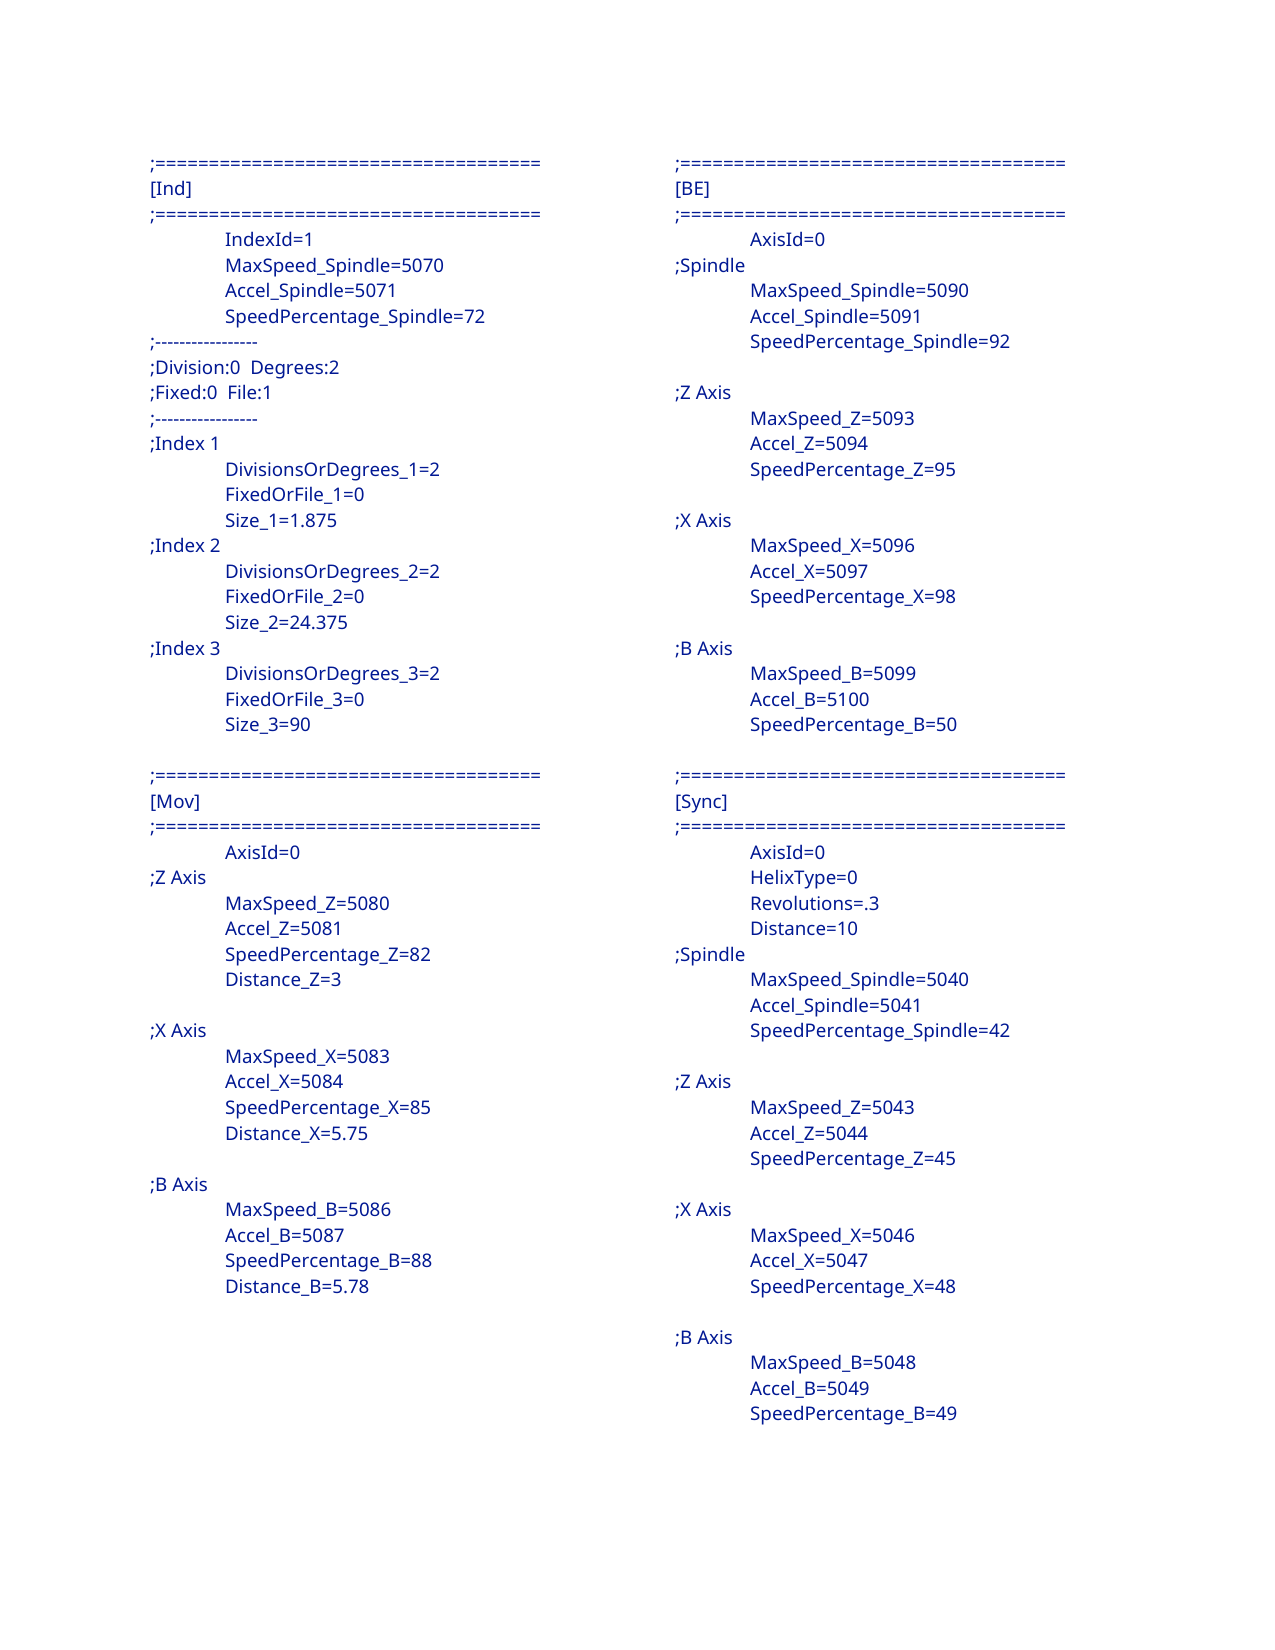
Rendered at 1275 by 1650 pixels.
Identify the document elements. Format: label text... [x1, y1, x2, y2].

text ;Index 3 [150, 635, 600, 660]
text MaxSpeed_B=5099 [675, 660, 1125, 686]
text ;==================================== [150, 762, 600, 788]
text Accel_X=5097 [675, 558, 1125, 584]
text Accel_B=5100 [675, 686, 1125, 711]
text MaxSpeed_X=5046 [675, 1222, 1125, 1247]
text AxisId=0 [675, 227, 1125, 252]
text DivisionsOrDegrees_2=2 [150, 558, 600, 584]
text Distance=10 [675, 916, 1125, 941]
text Distance_X=5.75 [150, 1120, 600, 1145]
text ;----------------- [150, 329, 600, 354]
text SpeedPercentage_Spindle=92 [675, 329, 1125, 354]
text Accel_Spindle=5091 [675, 303, 1125, 329]
text Accel_B=5049 [675, 1375, 1125, 1401]
text MaxSpeed_B=5048 [675, 1349, 1125, 1375]
text Accel_B=5087 [150, 1222, 600, 1247]
text MaxSpeed_Z=5080 [150, 890, 600, 916]
text Accel_Spindle=5071 [150, 278, 600, 303]
text FixedOrFile_1=0 [150, 482, 600, 507]
text SpeedPercentage_Z=45 [675, 1145, 1125, 1171]
text Accel_Z=5081 [150, 916, 600, 941]
text Size_3=90 [150, 711, 600, 737]
text Accel_Spindle=5041 [675, 992, 1125, 1018]
text ;==================================== [150, 813, 600, 839]
text IndexId=1 [150, 227, 600, 252]
text [Mov] [150, 788, 600, 813]
text ;Fixed:0 File:1 [150, 380, 600, 405]
text MaxSpeed_Spindle=5040 [675, 967, 1125, 992]
text MaxSpeed_Z=5043 [675, 1094, 1125, 1120]
text [BE] [675, 176, 1125, 201]
text Revolutions=.3 [675, 890, 1125, 916]
text Accel_X=5084 [150, 1069, 600, 1094]
text ;X Axis [675, 1196, 1125, 1222]
text ;Spindle [675, 252, 1125, 278]
text DivisionsOrDegrees_3=2 [150, 660, 600, 686]
text MaxSpeed_Spindle=5090 [675, 278, 1125, 303]
text ;Division:0 Degrees:2 [150, 354, 600, 380]
text ;Index 1 [150, 431, 600, 456]
text SpeedPercentage_X=48 [675, 1273, 1125, 1298]
text SpeedPercentage_Spindle=72 [150, 303, 600, 329]
text FixedOrFile_2=0 [150, 584, 600, 609]
text ;----------------- [150, 405, 600, 431]
text ;Spindle [675, 941, 1125, 967]
text DivisionsOrDegrees_1=2 [150, 456, 600, 482]
text Accel_Z=5044 [675, 1120, 1125, 1145]
text SpeedPercentage_Z=82 [150, 941, 600, 967]
text ;==================================== [675, 762, 1125, 788]
text ;==================================== [150, 150, 600, 176]
text SpeedPercentage_Z=95 [675, 456, 1125, 482]
text SpeedPercentage_X=98 [675, 584, 1125, 609]
text ;==================================== [150, 201, 600, 227]
text SpeedPercentage_X=85 [150, 1094, 600, 1120]
text Size_2=24.375 [150, 609, 600, 635]
text ;Index 2 [150, 533, 600, 558]
text ;Z Axis [675, 1069, 1125, 1094]
text MaxSpeed_X=5096 [675, 533, 1125, 558]
text MaxSpeed_B=5086 [150, 1196, 600, 1222]
text ;B Axis [675, 635, 1125, 660]
text ;==================================== [675, 150, 1125, 176]
text SpeedPercentage_B=88 [150, 1247, 600, 1273]
text Accel_Z=5094 [675, 431, 1125, 456]
text AxisId=0 [675, 839, 1125, 864]
text ;==================================== [675, 813, 1125, 839]
text SpeedPercentage_B=50 [675, 711, 1125, 737]
text ;X Axis [675, 507, 1125, 533]
text HelixType=0 [675, 864, 1125, 890]
text Distance_B=5.78 [150, 1273, 600, 1298]
text [Ind] [150, 176, 600, 201]
text ;B Axis [675, 1324, 1125, 1349]
text FixedOrFile_3=0 [150, 686, 600, 711]
text ;Z Axis [150, 864, 600, 890]
text [Sync] [675, 788, 1125, 813]
text Accel_X=5047 [675, 1247, 1125, 1273]
text MaxSpeed_Z=5093 [675, 405, 1125, 431]
text AxisId=0 [150, 839, 600, 864]
text ;X Axis [150, 1018, 600, 1043]
text SpeedPercentage_B=49 [675, 1401, 1125, 1426]
text MaxSpeed_X=5083 [150, 1043, 600, 1069]
text SpeedPercentage_Spindle=42 [675, 1018, 1125, 1043]
text Distance_Z=3 [150, 967, 600, 992]
text ;==================================== [675, 201, 1125, 227]
text MaxSpeed_Spindle=5070 [150, 252, 600, 278]
text ;B Axis [150, 1171, 600, 1196]
text Size_1=1.875 [150, 507, 600, 533]
text ;Z Axis [675, 380, 1125, 405]
